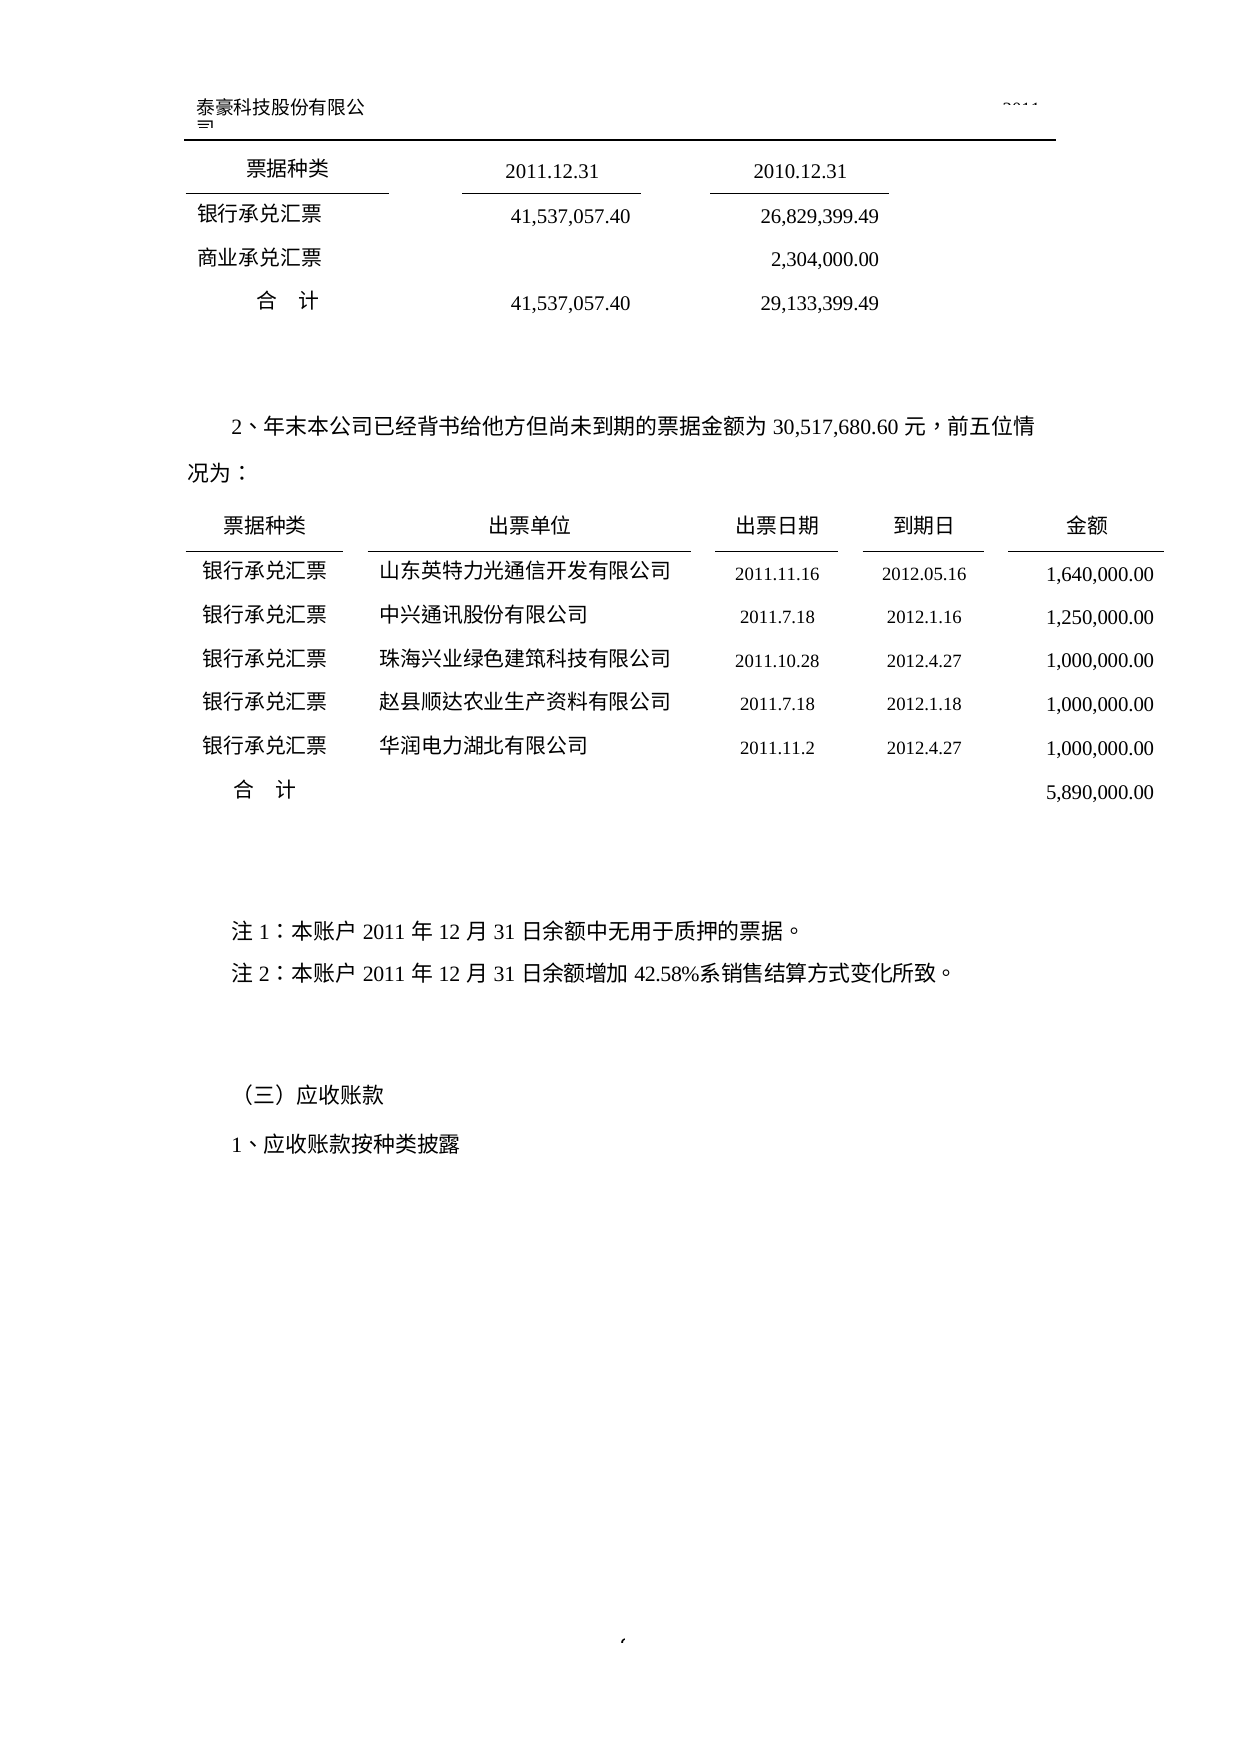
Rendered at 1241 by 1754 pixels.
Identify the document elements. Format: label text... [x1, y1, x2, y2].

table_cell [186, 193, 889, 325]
text （三）应收账款 [231, 1079, 1042, 1109]
text 注 2：本账户 2011 年 12 月 31 日余额增加 42.58%系销售结算方式变化所致。 [231, 958, 1042, 988]
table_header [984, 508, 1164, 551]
text 注 1：本账户 2011 年 12 月 31 日余额中无用于质押的票据。 [231, 916, 1042, 946]
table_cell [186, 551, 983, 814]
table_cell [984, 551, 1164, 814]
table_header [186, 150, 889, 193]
text 2、年末本公司已经背书给他方但尚未到期的票据金额为 30,517,680.60 元，前五位情 况为： [187, 411, 1042, 487]
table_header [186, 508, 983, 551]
text 1、应收账款按种类披露 [231, 1129, 1042, 1159]
